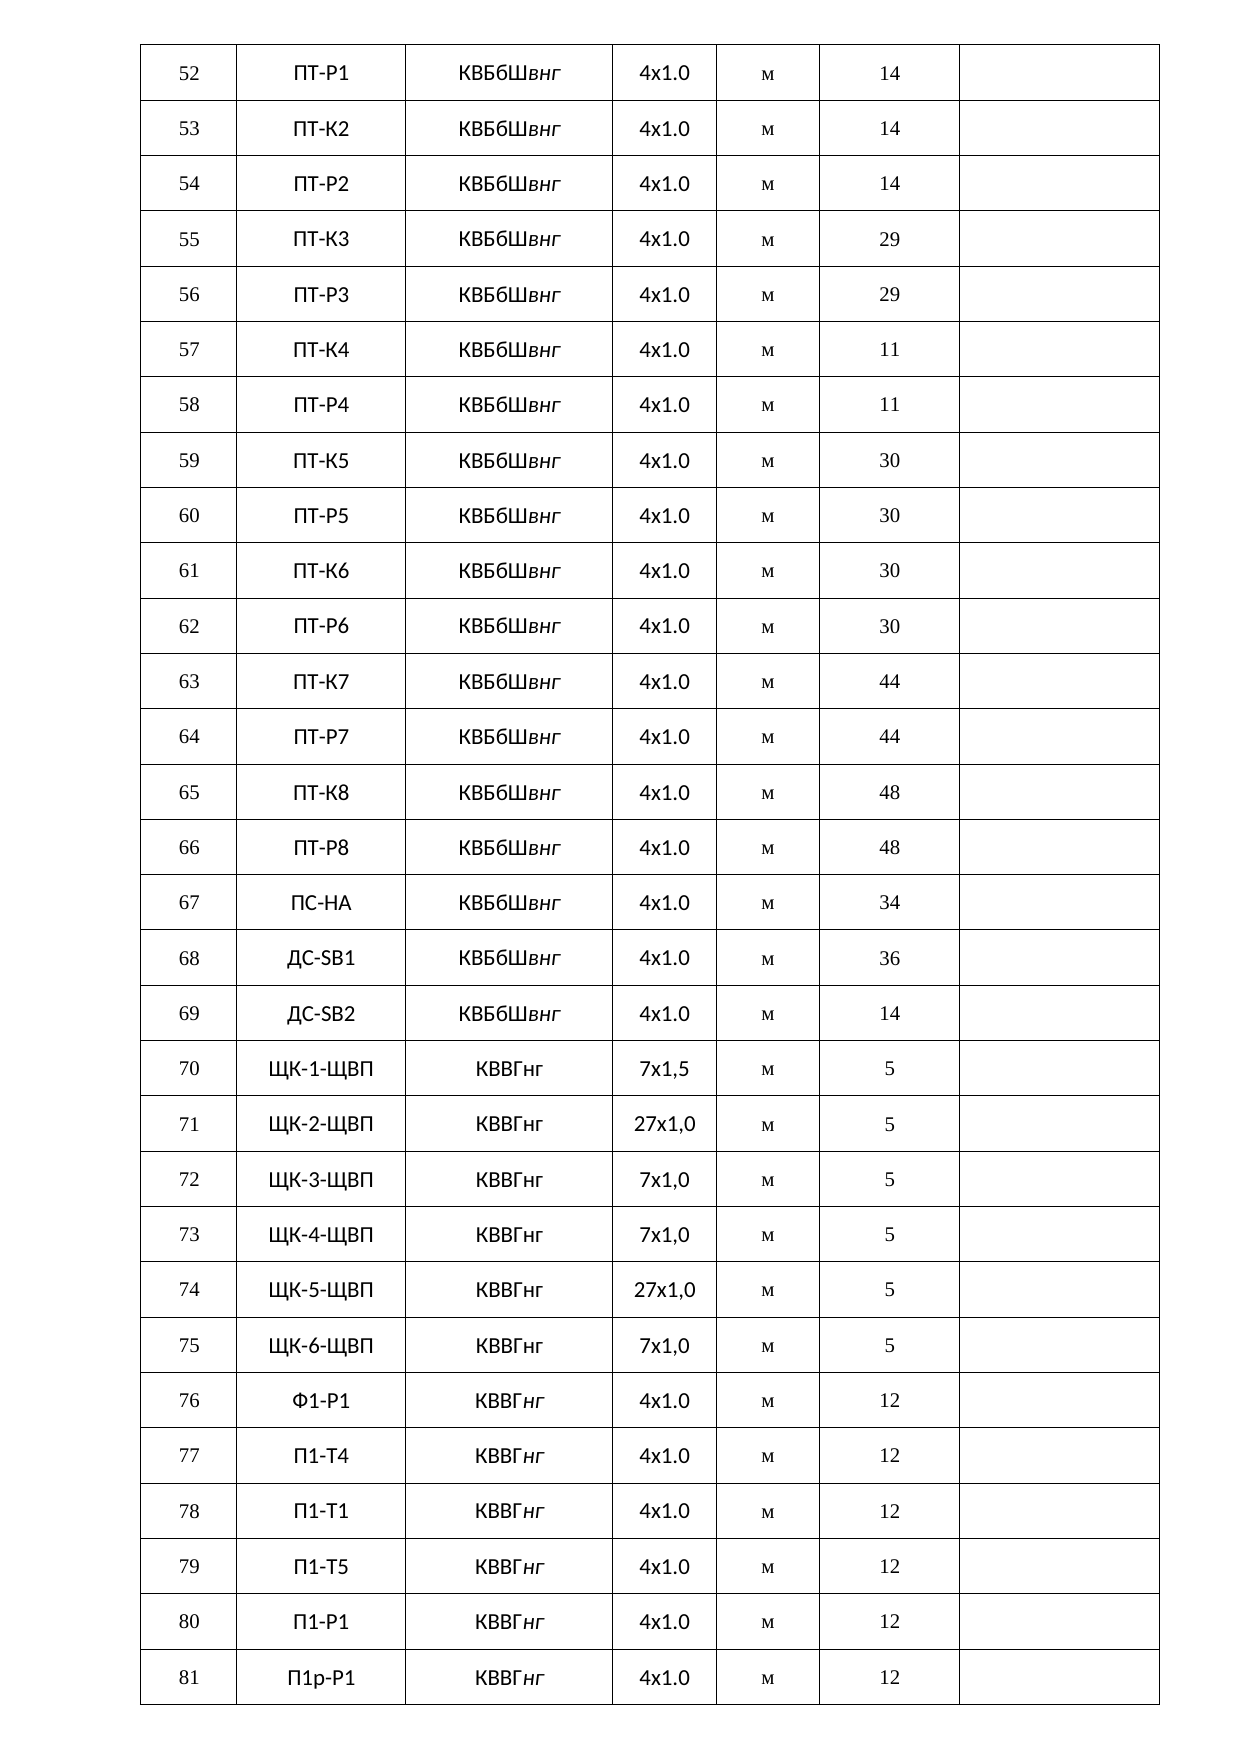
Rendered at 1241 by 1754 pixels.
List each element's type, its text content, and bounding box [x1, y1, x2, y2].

table_cell КВВГнг [406, 1262, 612, 1317]
table_cell П1-Т4 [237, 1428, 405, 1482]
table_cell 7х1,0 [613, 1318, 716, 1372]
table_cell КВВГнг [406, 1041, 612, 1095]
table_cell 4х1.0 [613, 599, 716, 653]
table_cell 4х1.0 [613, 267, 716, 321]
table_cell 12 [820, 1373, 959, 1427]
table_cell П1р-Р1 [237, 1650, 405, 1704]
table_cell м [717, 654, 819, 708]
table_cell 4х1.0 [613, 986, 716, 1040]
table_cell ПТ-К4 [237, 322, 405, 376]
table_cell ЩК-6-ЩВП [237, 1318, 405, 1372]
table_cell [960, 1539, 1159, 1593]
table_cell Ф1-Р1 [237, 1373, 405, 1427]
table_cell ПТ-К3 [237, 211, 405, 266]
table_cell [960, 1207, 1159, 1261]
table_cell [960, 709, 1159, 763]
table_cell 7х1,0 [613, 1152, 716, 1206]
table_cell [141, 1428, 236, 1482]
table_cell ПТ-К6 [237, 543, 405, 597]
table_cell [960, 322, 1159, 376]
table_cell [960, 1484, 1159, 1538]
table_cell [960, 45, 1159, 100]
table_cell [141, 1096, 236, 1151]
table_cell м [717, 377, 819, 432]
table_cell 4х1.0 [613, 1484, 716, 1538]
table_cell 27х1,0 [613, 1262, 716, 1317]
table_cell КВВГнг [406, 1650, 612, 1704]
table_cell П1-Р1 [237, 1594, 405, 1648]
table_cell ПТ-Р1 [237, 45, 405, 100]
table_cell м [717, 1650, 819, 1704]
table_cell м [717, 1262, 819, 1317]
table_cell [960, 488, 1159, 542]
table_cell [960, 1428, 1159, 1482]
table_cell [141, 45, 236, 100]
table_cell П1-Т5 [237, 1539, 405, 1593]
table_cell м [717, 765, 819, 819]
table_cell [141, 930, 236, 985]
table_cell [141, 1152, 236, 1206]
table_cell КВВГнг [406, 1373, 612, 1427]
table_cell КВБбШвнг [406, 709, 612, 763]
table_cell 7х1,5 [613, 1041, 716, 1095]
table_cell 34 [820, 875, 959, 929]
table_cell 14 [820, 45, 959, 100]
table_cell 30 [820, 599, 959, 653]
table_cell [960, 875, 1159, 929]
table_cell КВБбШвнг [406, 156, 612, 210]
table_cell [960, 433, 1159, 487]
table_cell м [717, 875, 819, 929]
table_cell [960, 820, 1159, 874]
table_cell [141, 1318, 236, 1372]
table_cell [960, 930, 1159, 985]
table_cell КВВГнг [406, 1096, 612, 1151]
table_cell 4х1.0 [613, 1594, 716, 1648]
table_cell м [717, 1484, 819, 1538]
table_cell КВБбШвнг [406, 765, 612, 819]
table_cell м [717, 930, 819, 985]
table_cell ЩК-4-ЩВП [237, 1207, 405, 1261]
table_cell 4х1.0 [613, 820, 716, 874]
table_cell 30 [820, 543, 959, 597]
table_cell ПТ-К8 [237, 765, 405, 819]
table_cell КВБбШвнг [406, 211, 612, 266]
table_cell [141, 709, 236, 763]
table_cell м [717, 1373, 819, 1427]
table_cell м [717, 599, 819, 653]
table_cell 4х1.0 [613, 930, 716, 985]
table_cell ПТ-Р4 [237, 377, 405, 432]
table_cell КВБбШвнг [406, 875, 612, 929]
table_cell КВБбШвнг [406, 101, 612, 155]
table_cell 4х1.0 [613, 211, 716, 266]
table_cell [141, 101, 236, 155]
table_cell [960, 1373, 1159, 1427]
table_cell 4х1.0 [613, 875, 716, 929]
table_cell ПТ-Р7 [237, 709, 405, 763]
table_cell м [717, 1539, 819, 1593]
table_cell ЩК-5-ЩВП [237, 1262, 405, 1317]
table_cell 4х1.0 [613, 1650, 716, 1704]
table_cell 11 [820, 377, 959, 432]
table_cell [960, 1041, 1159, 1095]
table_cell м [717, 986, 819, 1040]
table_cell [141, 322, 236, 376]
table_cell [141, 377, 236, 432]
table_cell 5 [820, 1041, 959, 1095]
table_cell 5 [820, 1207, 959, 1261]
table_cell 4х1.0 [613, 765, 716, 819]
table_cell КВВГнг [406, 1484, 612, 1538]
table_cell КВБбШвнг [406, 654, 612, 708]
table_cell КВБбШвнг [406, 377, 612, 432]
table_cell [960, 543, 1159, 597]
table_cell [960, 599, 1159, 653]
table_cell ЩК-2-ЩВП [237, 1096, 405, 1151]
table_cell [141, 1594, 236, 1648]
table_cell [141, 599, 236, 653]
table_cell ПТ-Р6 [237, 599, 405, 653]
table_cell м [717, 211, 819, 266]
table_cell [960, 1650, 1159, 1704]
table_cell 44 [820, 709, 959, 763]
table_cell м [717, 1041, 819, 1095]
table_cell 4х1.0 [613, 1373, 716, 1427]
table_cell КВБбШвнг [406, 543, 612, 597]
table_cell [960, 377, 1159, 432]
table_cell ПТ-Р8 [237, 820, 405, 874]
table_cell 4х1.0 [613, 377, 716, 432]
table_cell 30 [820, 488, 959, 542]
table_cell [960, 1152, 1159, 1206]
table_cell 4х1.0 [613, 543, 716, 597]
table_cell ДС-SB1 [237, 930, 405, 985]
table_cell [141, 543, 236, 597]
table_cell ЩК-1-ЩВП [237, 1041, 405, 1095]
table_cell [141, 488, 236, 542]
table_cell 12 [820, 1594, 959, 1648]
table_cell м [717, 322, 819, 376]
table_cell ЩК-3-ЩВП [237, 1152, 405, 1206]
table_cell КВБбШвнг [406, 930, 612, 985]
table_cell [141, 156, 236, 210]
table_cell КВВГнг [406, 1539, 612, 1593]
table_cell 4х1.0 [613, 488, 716, 542]
table_cell 7х1,0 [613, 1207, 716, 1261]
table_cell ПТ-К5 [237, 433, 405, 487]
table_cell 4х1.0 [613, 156, 716, 210]
table_cell [141, 267, 236, 321]
table_cell 4х1.0 [613, 709, 716, 763]
table_cell ПТ-Р5 [237, 488, 405, 542]
table_cell 36 [820, 930, 959, 985]
table_cell [141, 1539, 236, 1593]
table_cell ПТ-Р3 [237, 267, 405, 321]
table_cell КВБбШвнг [406, 599, 612, 653]
table_cell м [717, 488, 819, 542]
table_cell [141, 1207, 236, 1261]
table_cell КВБбШвнг [406, 820, 612, 874]
table_cell 48 [820, 765, 959, 819]
table_cell [960, 654, 1159, 708]
table_cell [141, 986, 236, 1040]
table_cell 12 [820, 1650, 959, 1704]
table_cell [960, 156, 1159, 210]
table_cell [141, 1373, 236, 1427]
table_cell 4х1.0 [613, 45, 716, 100]
table_cell 4х1.0 [613, 654, 716, 708]
table_cell м [717, 820, 819, 874]
table_cell м [717, 267, 819, 321]
table_cell 27х1,0 [613, 1096, 716, 1151]
table_cell КВБбШвнг [406, 433, 612, 487]
table_cell [141, 654, 236, 708]
table_cell КВВГнг [406, 1152, 612, 1206]
table_cell [960, 986, 1159, 1040]
table_cell 12 [820, 1428, 959, 1482]
table_cell ДС-SB2 [237, 986, 405, 1040]
table_cell 4х1.0 [613, 1428, 716, 1482]
table_cell КВБбШвнг [406, 267, 612, 321]
table_cell [960, 1096, 1159, 1151]
table_cell м [717, 1594, 819, 1648]
table_cell КВБбШвнг [406, 45, 612, 100]
table_cell м [717, 1428, 819, 1482]
table_cell ПТ-К2 [237, 101, 405, 155]
table_cell 4х1.0 [613, 322, 716, 376]
table_cell м [717, 709, 819, 763]
table_cell [141, 211, 236, 266]
table_cell м [717, 1152, 819, 1206]
table_cell 14 [820, 986, 959, 1040]
table_cell [141, 875, 236, 929]
table_cell 14 [820, 156, 959, 210]
table_cell м [717, 1318, 819, 1372]
table_cell КВВГнг [406, 1318, 612, 1372]
table_cell [141, 1484, 236, 1538]
table_cell КВБбШвнг [406, 986, 612, 1040]
table_cell м [717, 156, 819, 210]
table_cell [960, 765, 1159, 819]
table_cell м [717, 433, 819, 487]
table_cell [141, 433, 236, 487]
table_cell м [717, 1096, 819, 1151]
table_cell 5 [820, 1262, 959, 1317]
table_cell [960, 211, 1159, 266]
table_cell м [717, 45, 819, 100]
table_cell 5 [820, 1318, 959, 1372]
table_cell 4х1.0 [613, 433, 716, 487]
table_cell [960, 101, 1159, 155]
table_cell 44 [820, 654, 959, 708]
table_cell 5 [820, 1096, 959, 1151]
table_cell КВВГнг [406, 1594, 612, 1648]
table_cell [960, 1594, 1159, 1648]
table_cell ПТ-К7 [237, 654, 405, 708]
table_cell [960, 1318, 1159, 1372]
table_cell 29 [820, 267, 959, 321]
table_cell 5 [820, 1152, 959, 1206]
table_cell 14 [820, 101, 959, 155]
table_cell м [717, 543, 819, 597]
table_cell ПТ-Р2 [237, 156, 405, 210]
table_cell 12 [820, 1484, 959, 1538]
table_cell 4х1.0 [613, 101, 716, 155]
table_cell [141, 765, 236, 819]
table_cell 48 [820, 820, 959, 874]
table_cell [141, 1650, 236, 1704]
table_cell КВВГнг [406, 1428, 612, 1482]
table_cell 11 [820, 322, 959, 376]
table_cell [960, 1262, 1159, 1317]
table_cell м [717, 1207, 819, 1261]
table_cell м [717, 101, 819, 155]
table_cell [960, 267, 1159, 321]
table_cell 29 [820, 211, 959, 266]
table_cell [141, 1041, 236, 1095]
table_cell 30 [820, 433, 959, 487]
table_cell [141, 820, 236, 874]
table_cell [141, 1262, 236, 1317]
table_cell КВВГнг [406, 1207, 612, 1261]
table_cell 12 [820, 1539, 959, 1593]
table_cell П1-Т1 [237, 1484, 405, 1538]
table_cell КВБбШвнг [406, 488, 612, 542]
table_cell 4х1.0 [613, 1539, 716, 1593]
table_cell ПС-НА [237, 875, 405, 929]
table_cell КВБбШвнг [406, 322, 612, 376]
